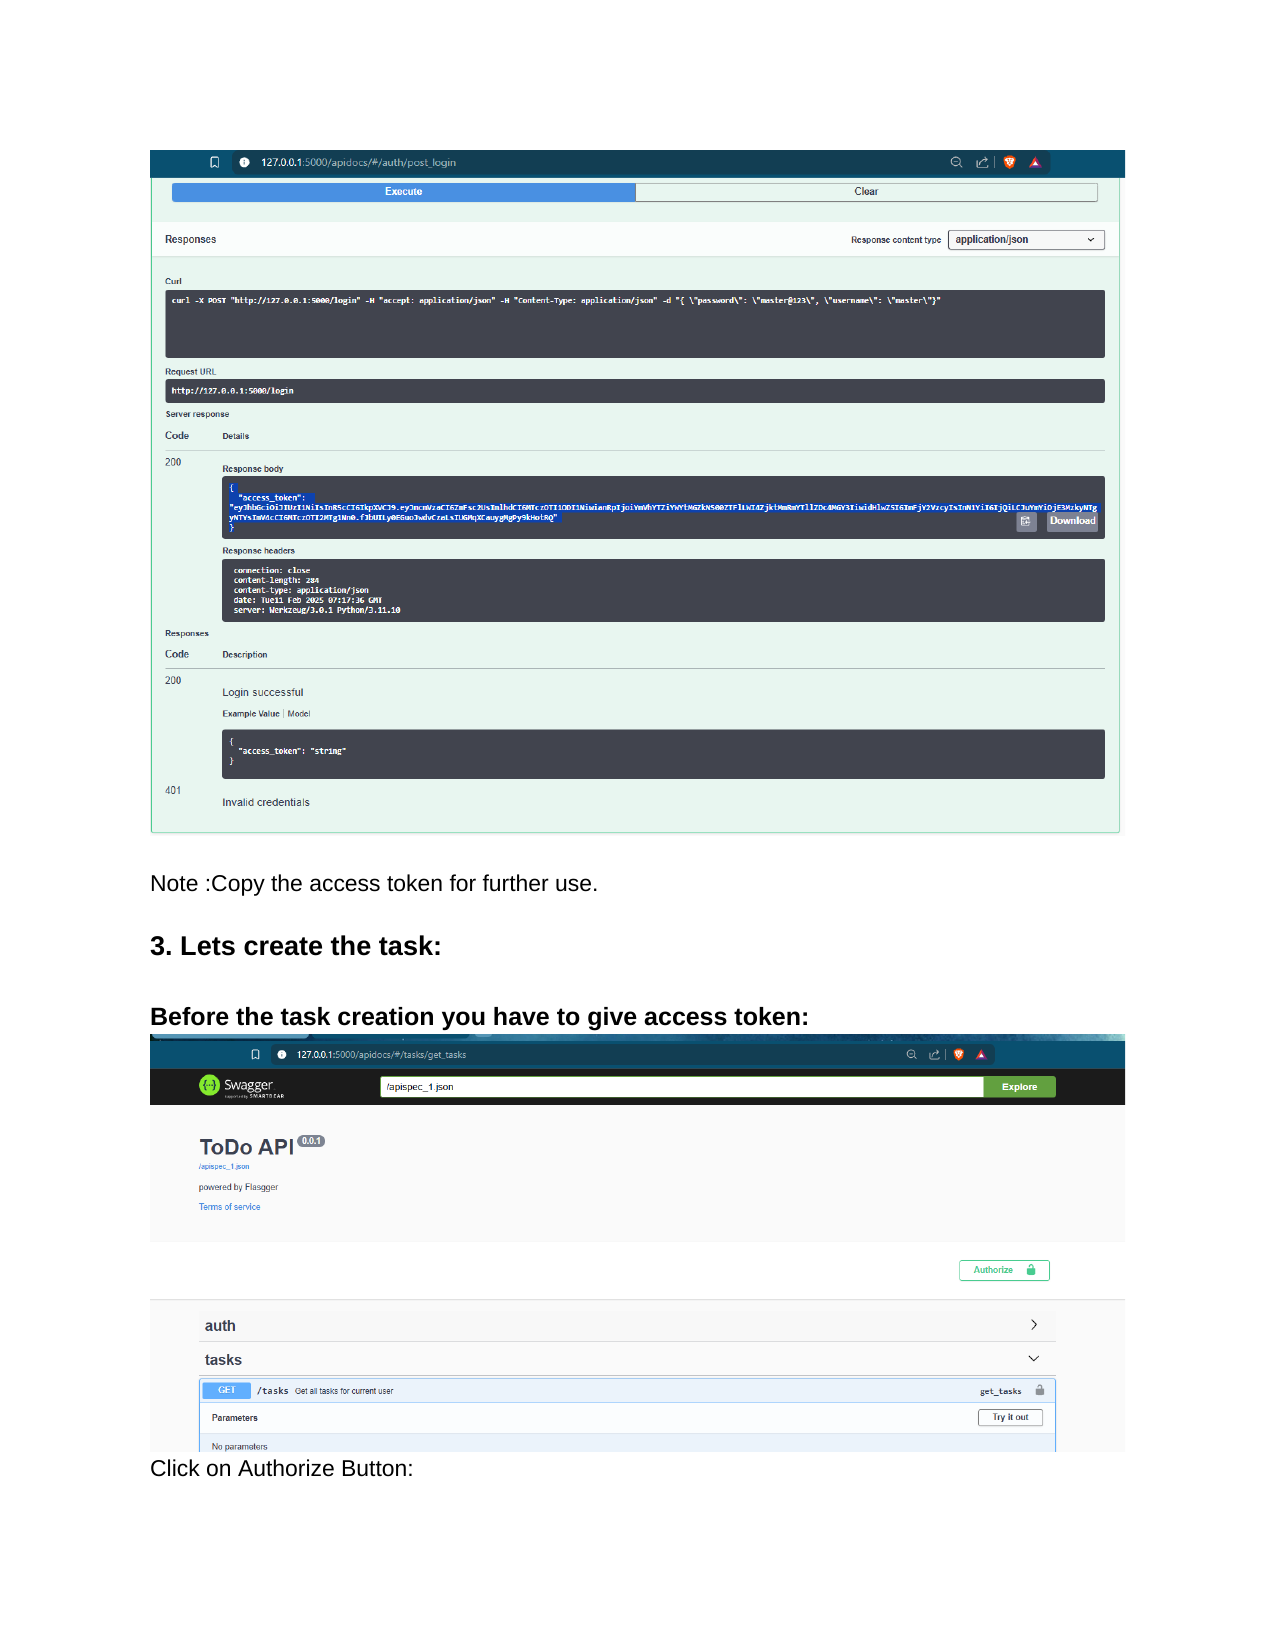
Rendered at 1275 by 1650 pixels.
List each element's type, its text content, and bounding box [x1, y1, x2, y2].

picture [150, 178, 1125, 836]
text Before the task creation you have to give access token: [150, 1002, 1125, 1031]
text Note :Copy the access token for further use. [150, 869, 1125, 896]
text 3. Lets create the task: [150, 930, 1125, 961]
picture [150, 1034, 1125, 1040]
picture [233, 150, 1050, 174]
picture [150, 1069, 1125, 1452]
text Click on Authorize Button: [150, 1455, 1125, 1482]
picture [272, 1045, 994, 1064]
